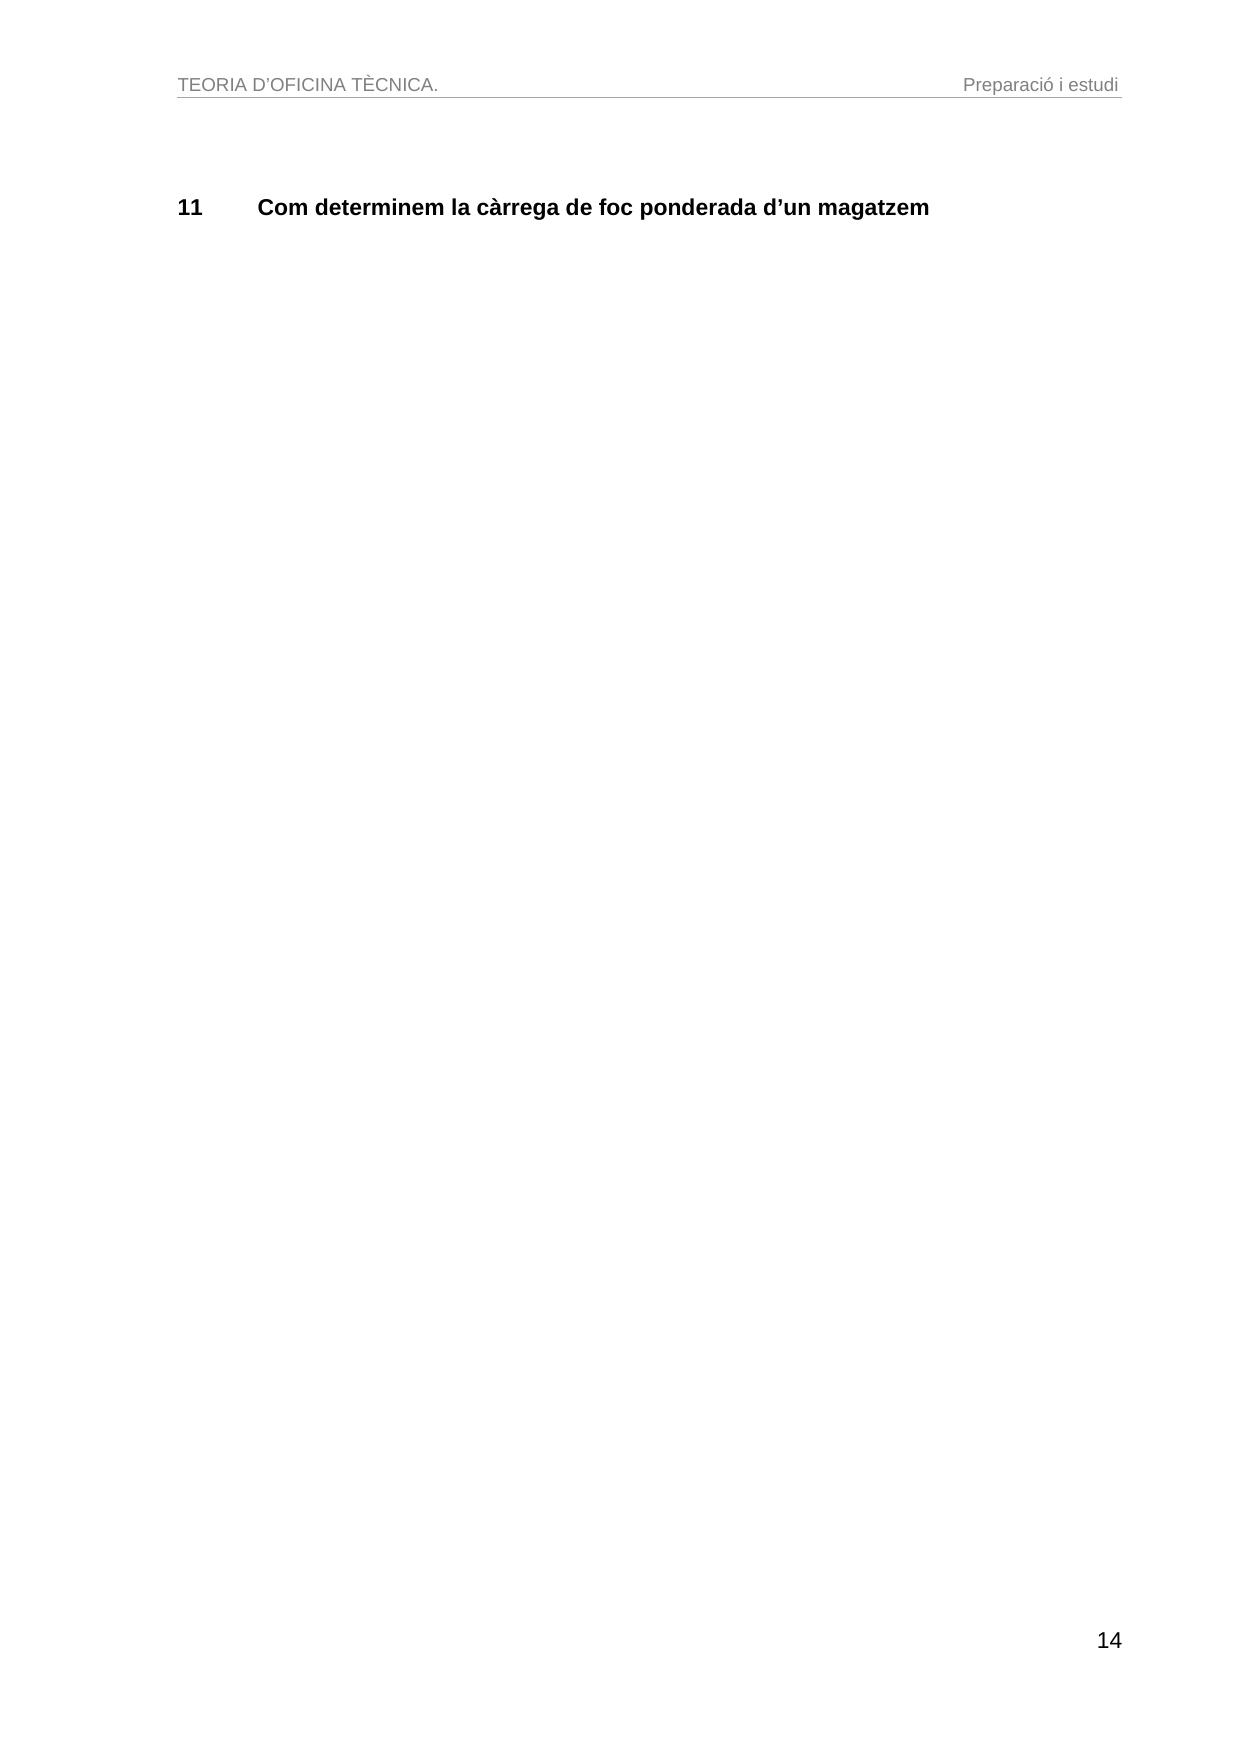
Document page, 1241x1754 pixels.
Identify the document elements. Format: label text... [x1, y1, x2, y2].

subtitle Com determinem la càrrega de foc ponderada d’un magatzem [177, 193, 1122, 220]
